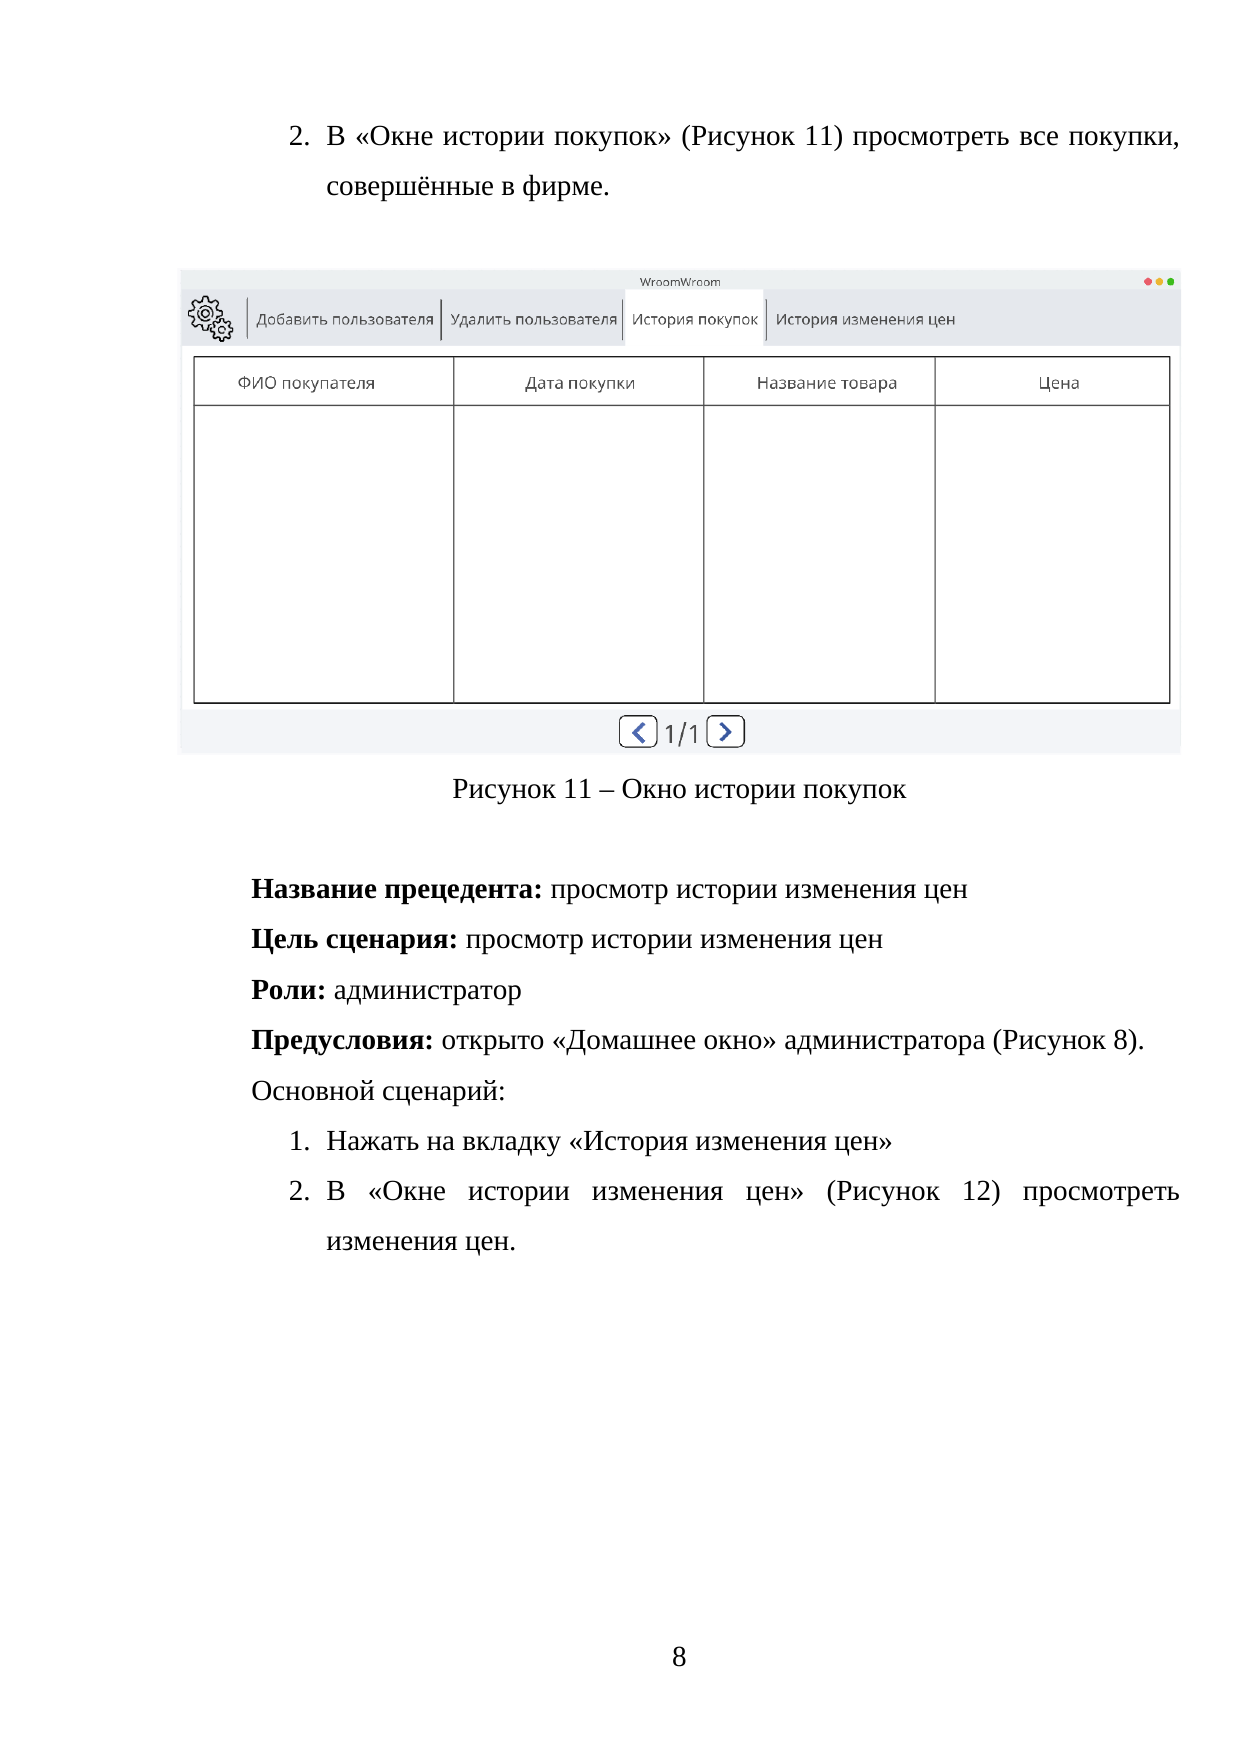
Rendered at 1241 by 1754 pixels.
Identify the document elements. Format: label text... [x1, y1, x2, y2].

list Нажать на вкладку «История изменения цен» [288, 1123, 1181, 1156]
text Название прецедента: просмотр истории изменения цен [177, 871, 1181, 905]
text Окно истории покупок [177, 771, 1181, 804]
text Роли: администратор [177, 972, 1181, 1006]
list В «Окне истории изменения цен» (Рисунок 12) просмотреть изменения цен. [288, 1173, 1181, 1257]
text Предусловия: открыто «Домашнее окно» администратора (Рисунок 8). [177, 1022, 1181, 1056]
text Цель сценария: просмотр истории изменения цен [177, 922, 1181, 955]
list В «Окне истории покупок» (Рисунок 11) просмотреть все покупки, совершённые в фирме. [288, 118, 1181, 202]
picture [177, 268, 1182, 755]
text Основной сценарий: [177, 1073, 1181, 1106]
